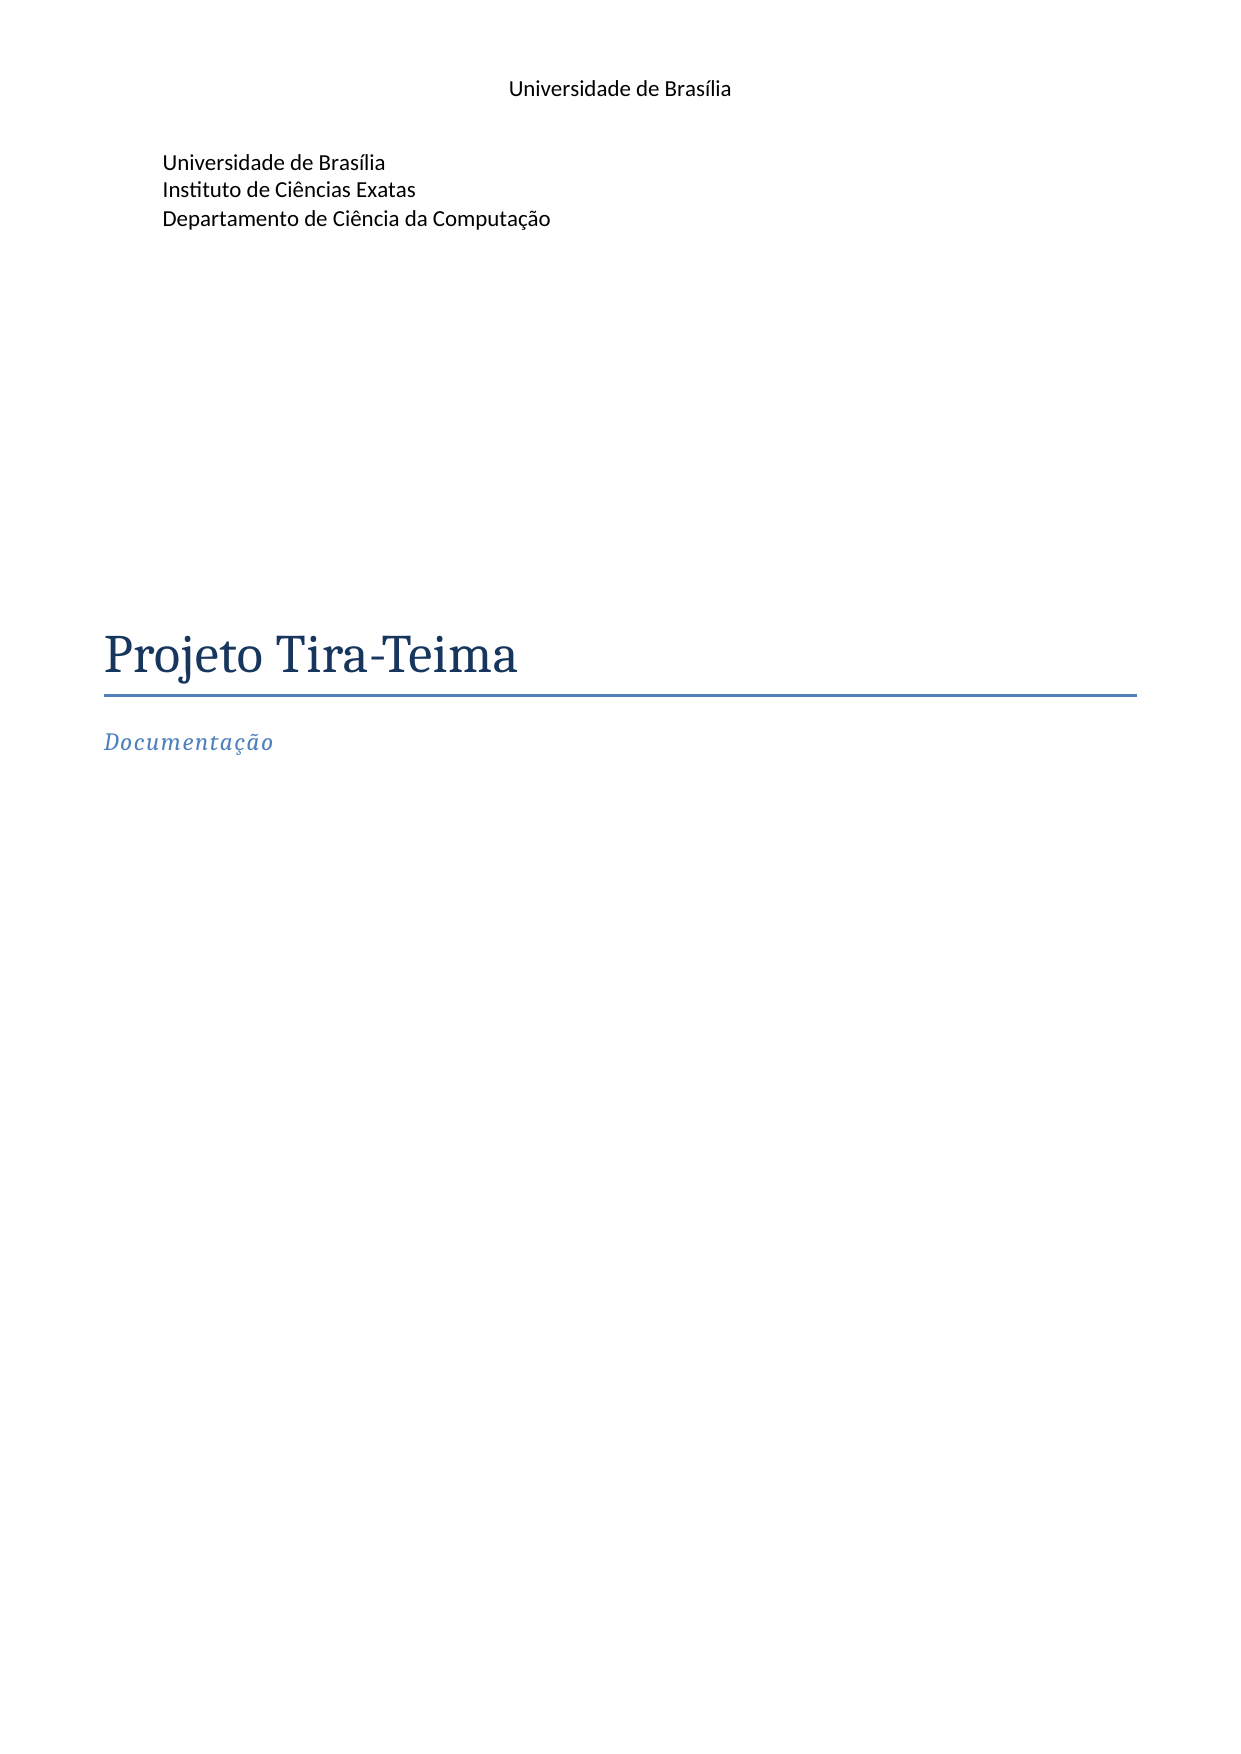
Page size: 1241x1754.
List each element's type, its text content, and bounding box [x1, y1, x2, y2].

subtitle Documentação [103, 728, 1137, 757]
text Universidade de Brasília [103, 148, 1137, 176]
title Projeto Tira-Teima [103, 624, 1137, 697]
text Departamento de Ciência da Computação [103, 204, 1137, 232]
text Instituto de Ciências Exatas [103, 176, 1137, 204]
